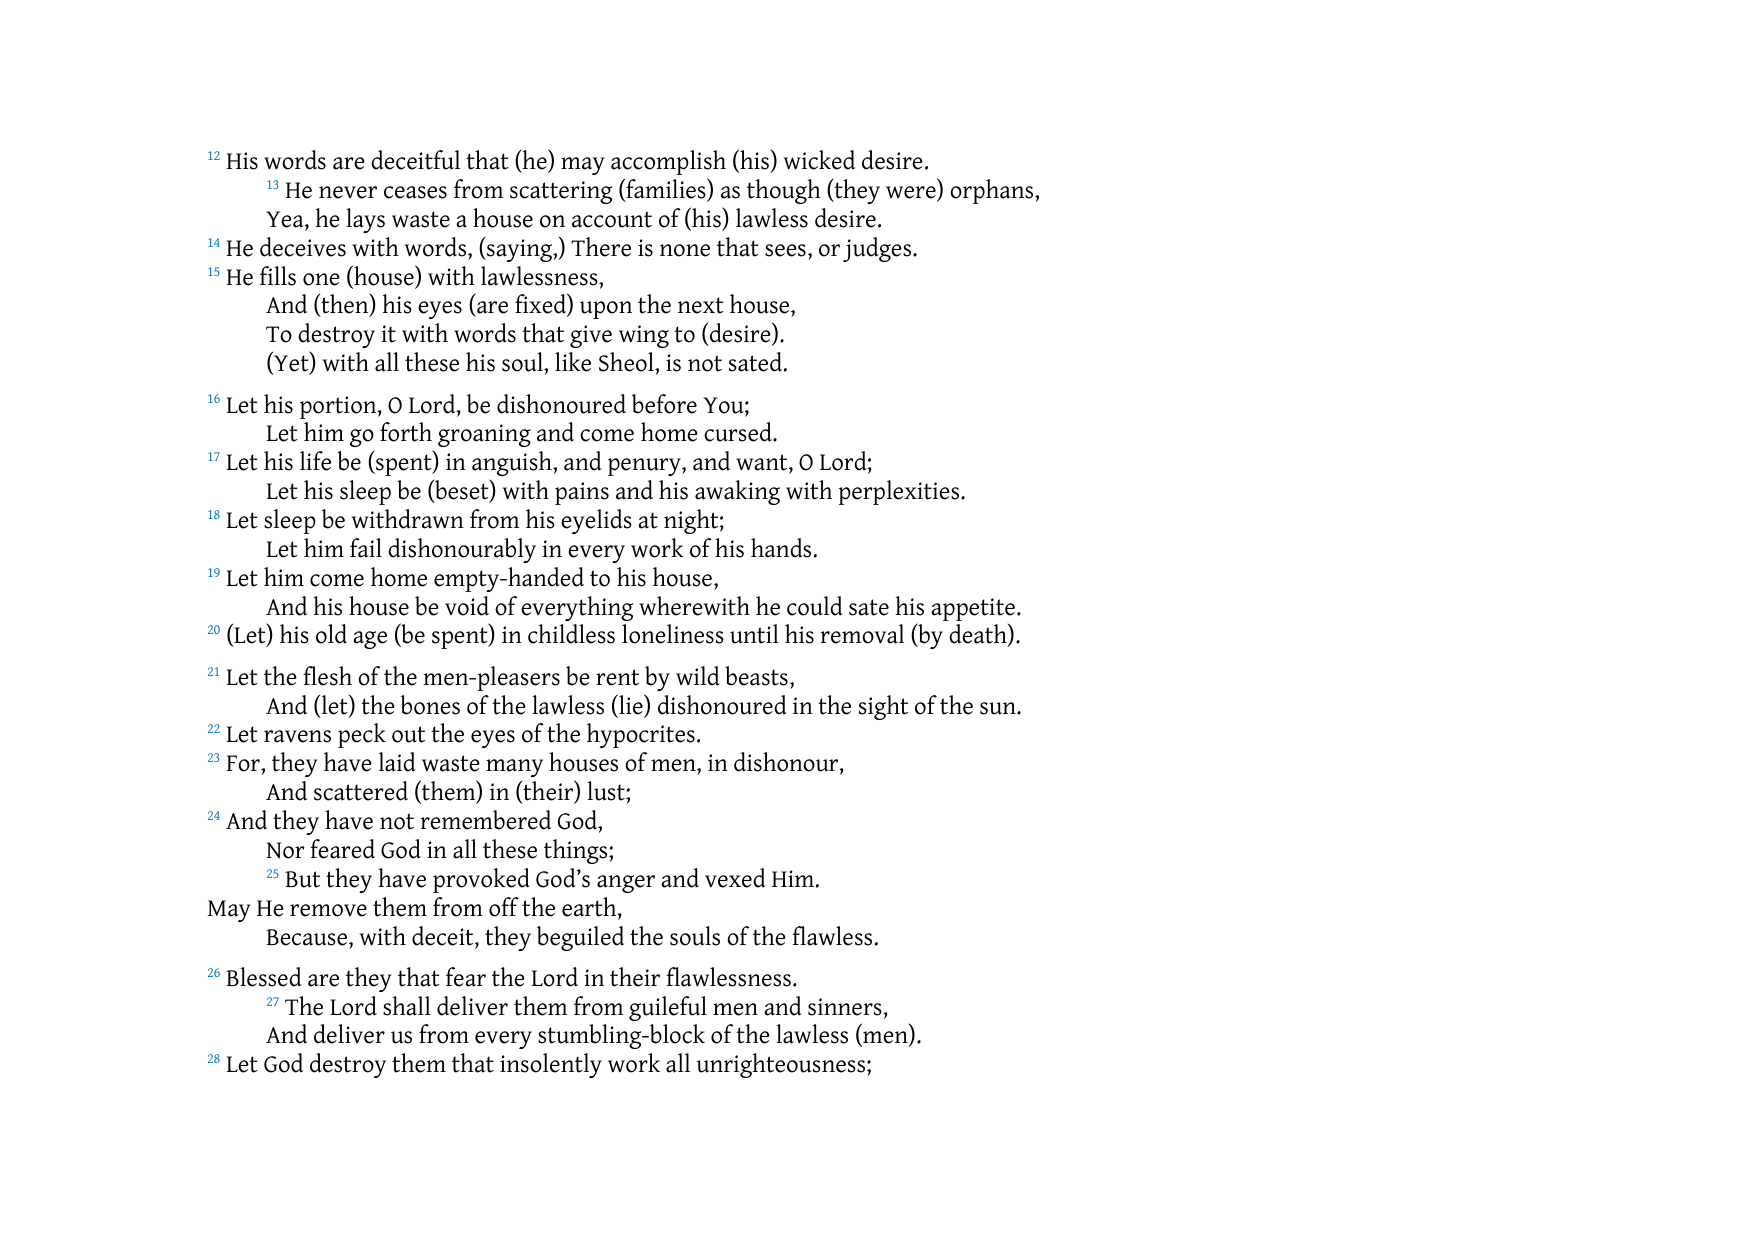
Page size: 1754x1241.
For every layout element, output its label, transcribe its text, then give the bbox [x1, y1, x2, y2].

text 21 Let the flesh of the men-pleasers be rent by wild beasts, And (let) the bones of the lawless (lie) dishonoured in the sight of the sun. [207, 663, 1606, 721]
text 23 For, they have laid waste many houses of men, in dishonour, And scattered (them) in (their) lust; [207, 750, 1606, 807]
text 18 Let sleep be withdrawn from his eyelids at night; Let him fail dishonourably in every work of his hands. [207, 506, 1606, 564]
text 14 He deceives with words, (saying,) There is none that sees, or judges. [207, 234, 1606, 263]
text May He remove them from off the earth, Because, with deceit, they beguiled the souls of the flawless. [207, 894, 1606, 952]
text 19 Let him come home empty-handed to his house, And his house be void of everything wherewith he could sate his appetite. [207, 564, 1606, 622]
text 17 Let his life be (spent) in anguish, and penury, and want, O Lord; Let his sleep be (beset) with pains and his awaking with perplexities. [207, 449, 1606, 506]
text 22 Let ravens peck out the eyes of the hypocrites. [207, 721, 1606, 750]
text 26 Blessed are they that fear the Lord in their flawlessness. 27 The Lord shall deliver them from guileful men and sinners, And deliver us from every stumbling-block of the lawless (men). [207, 964, 1606, 1051]
text 12 His words are deceitful that (he) may accomplish (his) wicked desire. 13 He never ceases from scattering (families) as though (they were) orphans, Yea, he lays waste a house on account of (his) lawless desire. [207, 148, 1606, 234]
text 16 Let his portion, O Lord, be dishonoured before You; Let him go forth groaning and come home cursed. [207, 391, 1606, 449]
text 24 And they have not remembered God, Nor feared God in all these things; 25 But they have provoked God’s anger and vexed Him. [207, 807, 1606, 894]
text 15 He fills one (house) with lawlessness, And (then) his eyes (are fixed) upon the next house, To destroy it with words that give wing to (desire). (Yet) with all these his soul, like Sheol, is not sated. [207, 263, 1606, 378]
text 20 (Let) his old age (be spent) in childless loneliness until his removal (by death). [207, 622, 1606, 651]
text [207, 1051, 1606, 1080]
